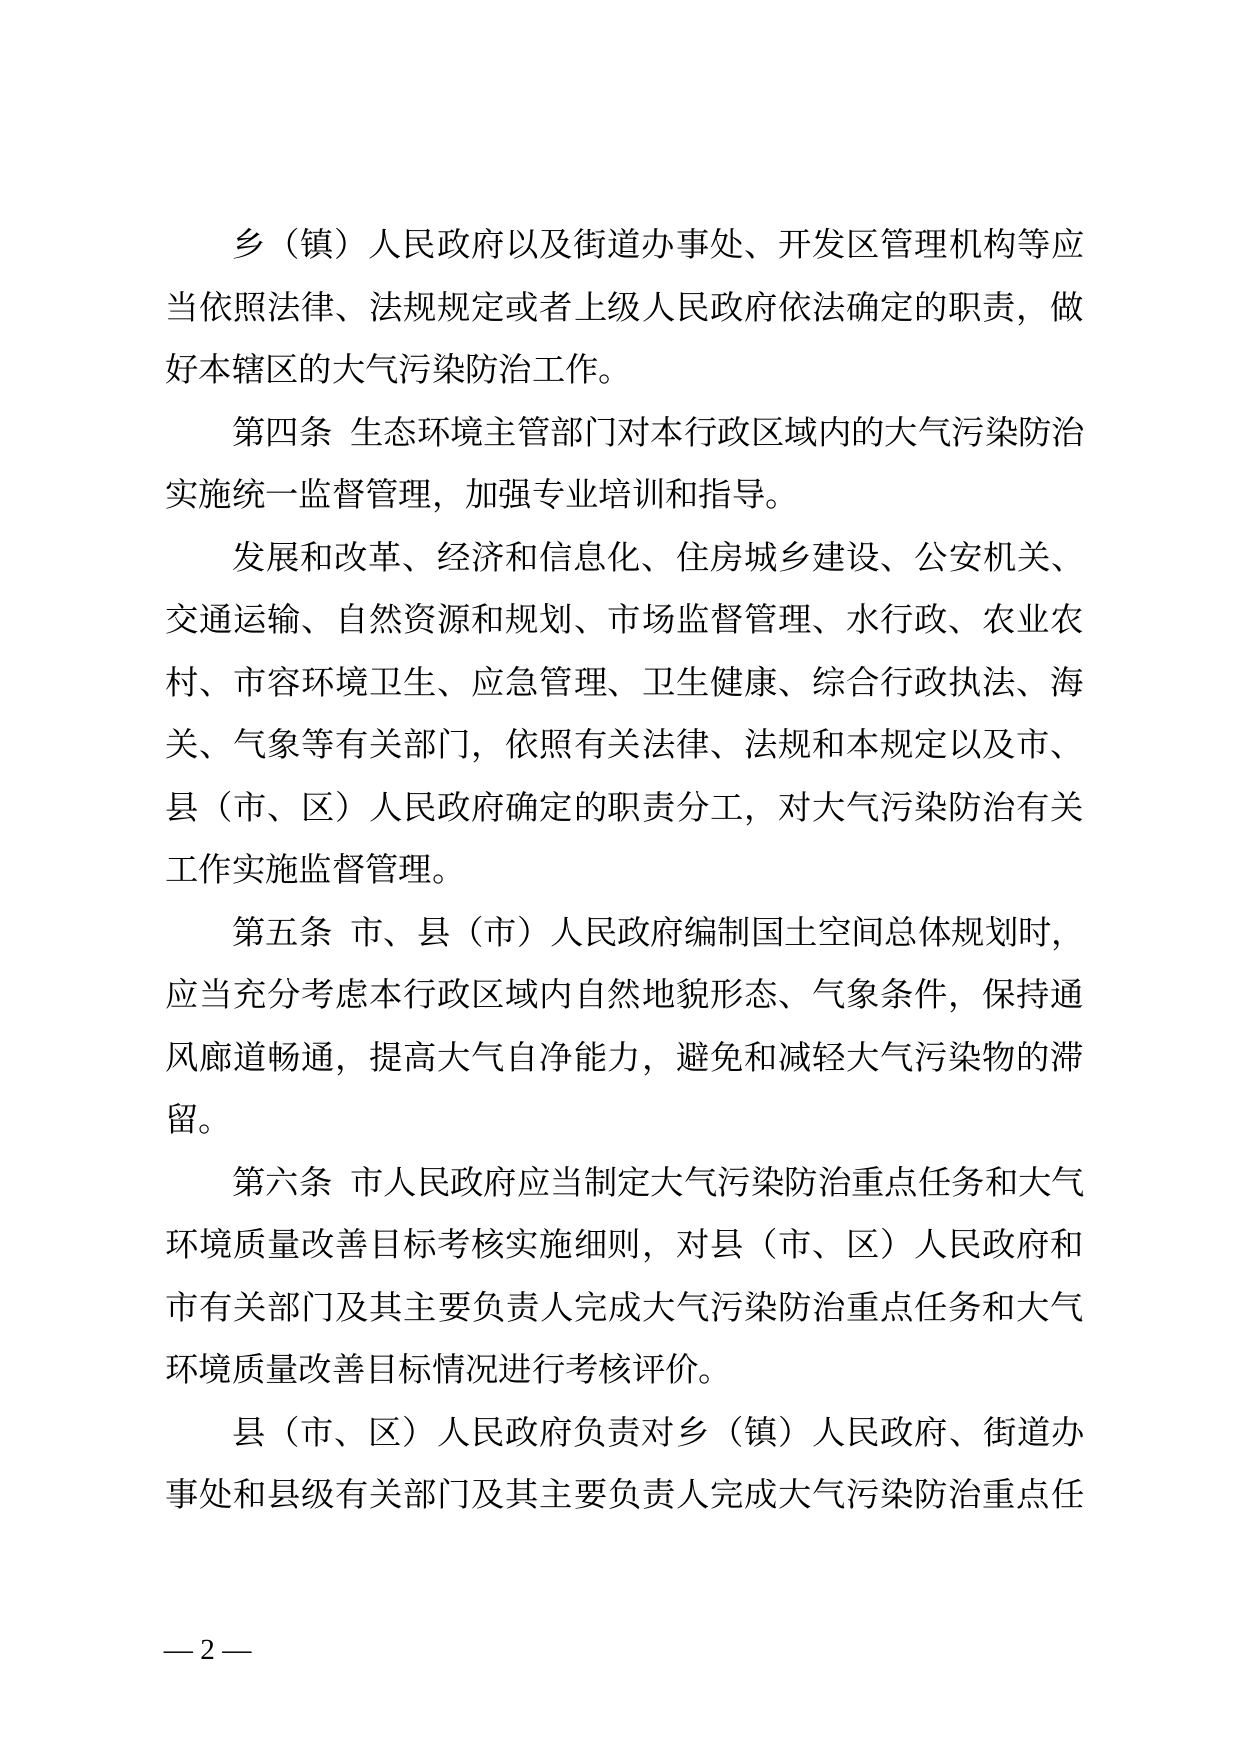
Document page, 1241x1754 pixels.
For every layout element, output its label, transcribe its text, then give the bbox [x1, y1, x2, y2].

text 乡（镇）人民政府以及街道办事处、开发区管理机构等应当依照法律、法规规定或者上级人民政府依法确定的职责，做好本辖区的大气污染防治工作。 [165, 207, 1087, 394]
text 第五条 市、县（市）人民政府编制国土空间总体规划时，应当充分考虑本行政区域内自然地貌形态、气象条件，保持通风廊道畅通，提高大气自净能力，避免和减轻大气污染物的滞留。 [165, 894, 1087, 1144]
text 第四条 生态环境主管部门对本行政区域内的大气污染防治实施统一监督管理，加强专业培训和指导。 [165, 394, 1087, 519]
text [165, 1394, 1087, 1519]
text 第六条 市人民政府应当制定大气污染防治重点任务和大气环境质量改善目标考核实施细则，对县（市、区）人民政府和市有关部门及其主要负责人完成大气污染防治重点任务和大气环境质量改善目标情况进行考核评价。 [165, 1144, 1087, 1394]
text 发展和改革、经济和信息化、住房城乡建设、公安机关、交通运输、自然资源和规划、市场监督管理、水行政、农业农村、市容环境卫生、应急管理、卫生健康、综合行政执法、海关、气象等有关部门，依照有关法律、法规和本规定以及市、县（市、区）人民政府确定的职责分工，对大气污染防治有关工作实施监督管理。 [165, 519, 1087, 894]
